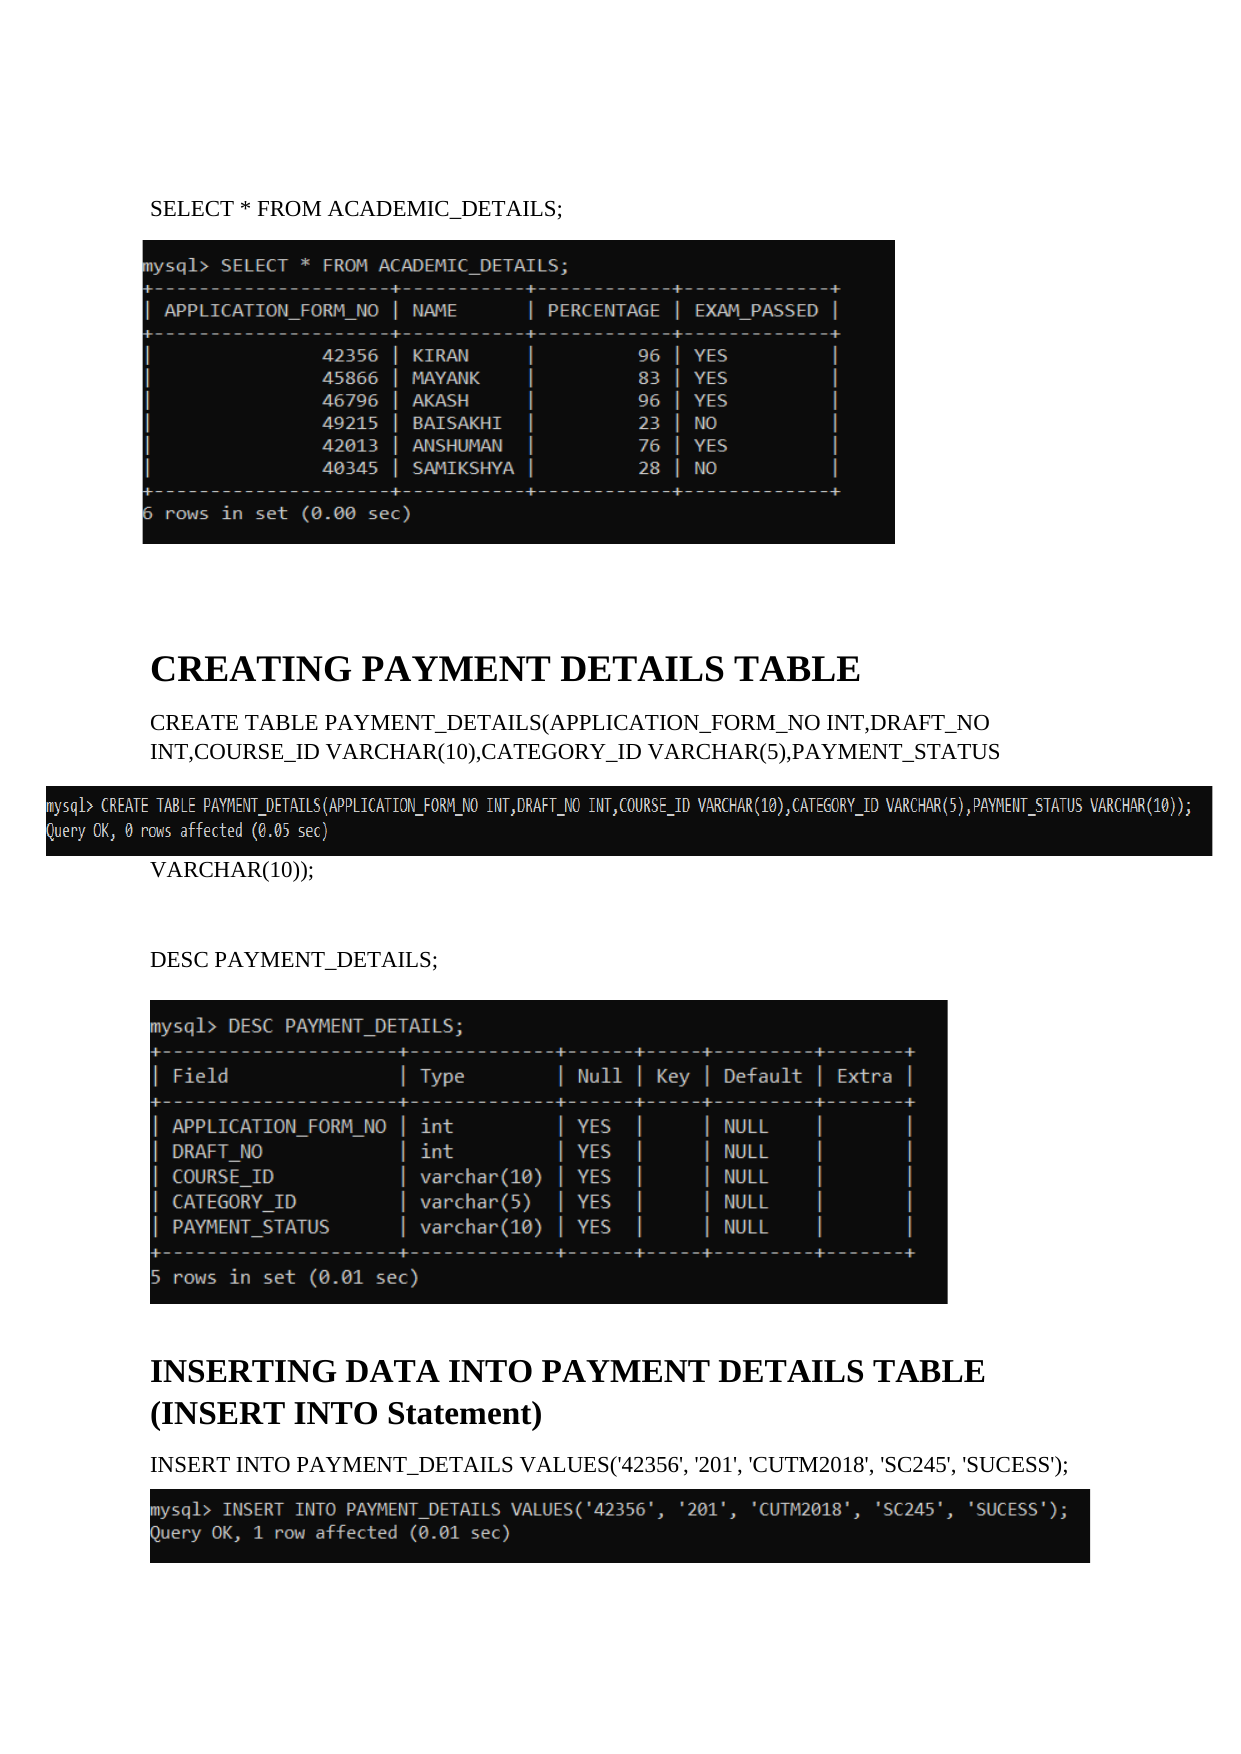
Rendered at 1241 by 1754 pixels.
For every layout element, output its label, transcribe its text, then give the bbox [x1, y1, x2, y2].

text INSERT INTO PAYMENT_DETAILS VALUES('42356', '201', 'CUTM2018', 'SC245', 'SUCESS'); [150, 1451, 1090, 1477]
picture [142, 240, 895, 544]
picture [150, 1000, 948, 1304]
text DESC PAYMENT_DETAILS; [150, 946, 1090, 972]
picture [150, 1489, 1091, 1563]
text CREATE TABLE PAYMENT_DETAILS(APPLICATION_FORM_NO INT,DRAFT_NO INT,COURSE_ID VARCHAR(10),CATEGORY_ID VARCHAR(5),PAYMENT_STATUS VARCHAR(10)); [150, 856, 1090, 882]
text INSERTING DATA INTO PAYMENT DETAILS TABLE (INSERT INTO Statement) [150, 1352, 1090, 1431]
text CREATING PAYMENT DETAILS TABLE [150, 646, 1090, 689]
text CREATE TABLE PAYMENT_DETAILS(APPLICATION_FORM_NO INT,DRAFT_NO INT,COURSE_ID VARCHAR(10),CATEGORY_ID VARCHAR(5),PAYMENT_STATUS VARCHAR(10)); [150, 709, 1090, 786]
text SELECT * FROM ACADEMIC_DETAILS; [150, 195, 1090, 221]
picture [46, 786, 1213, 856]
